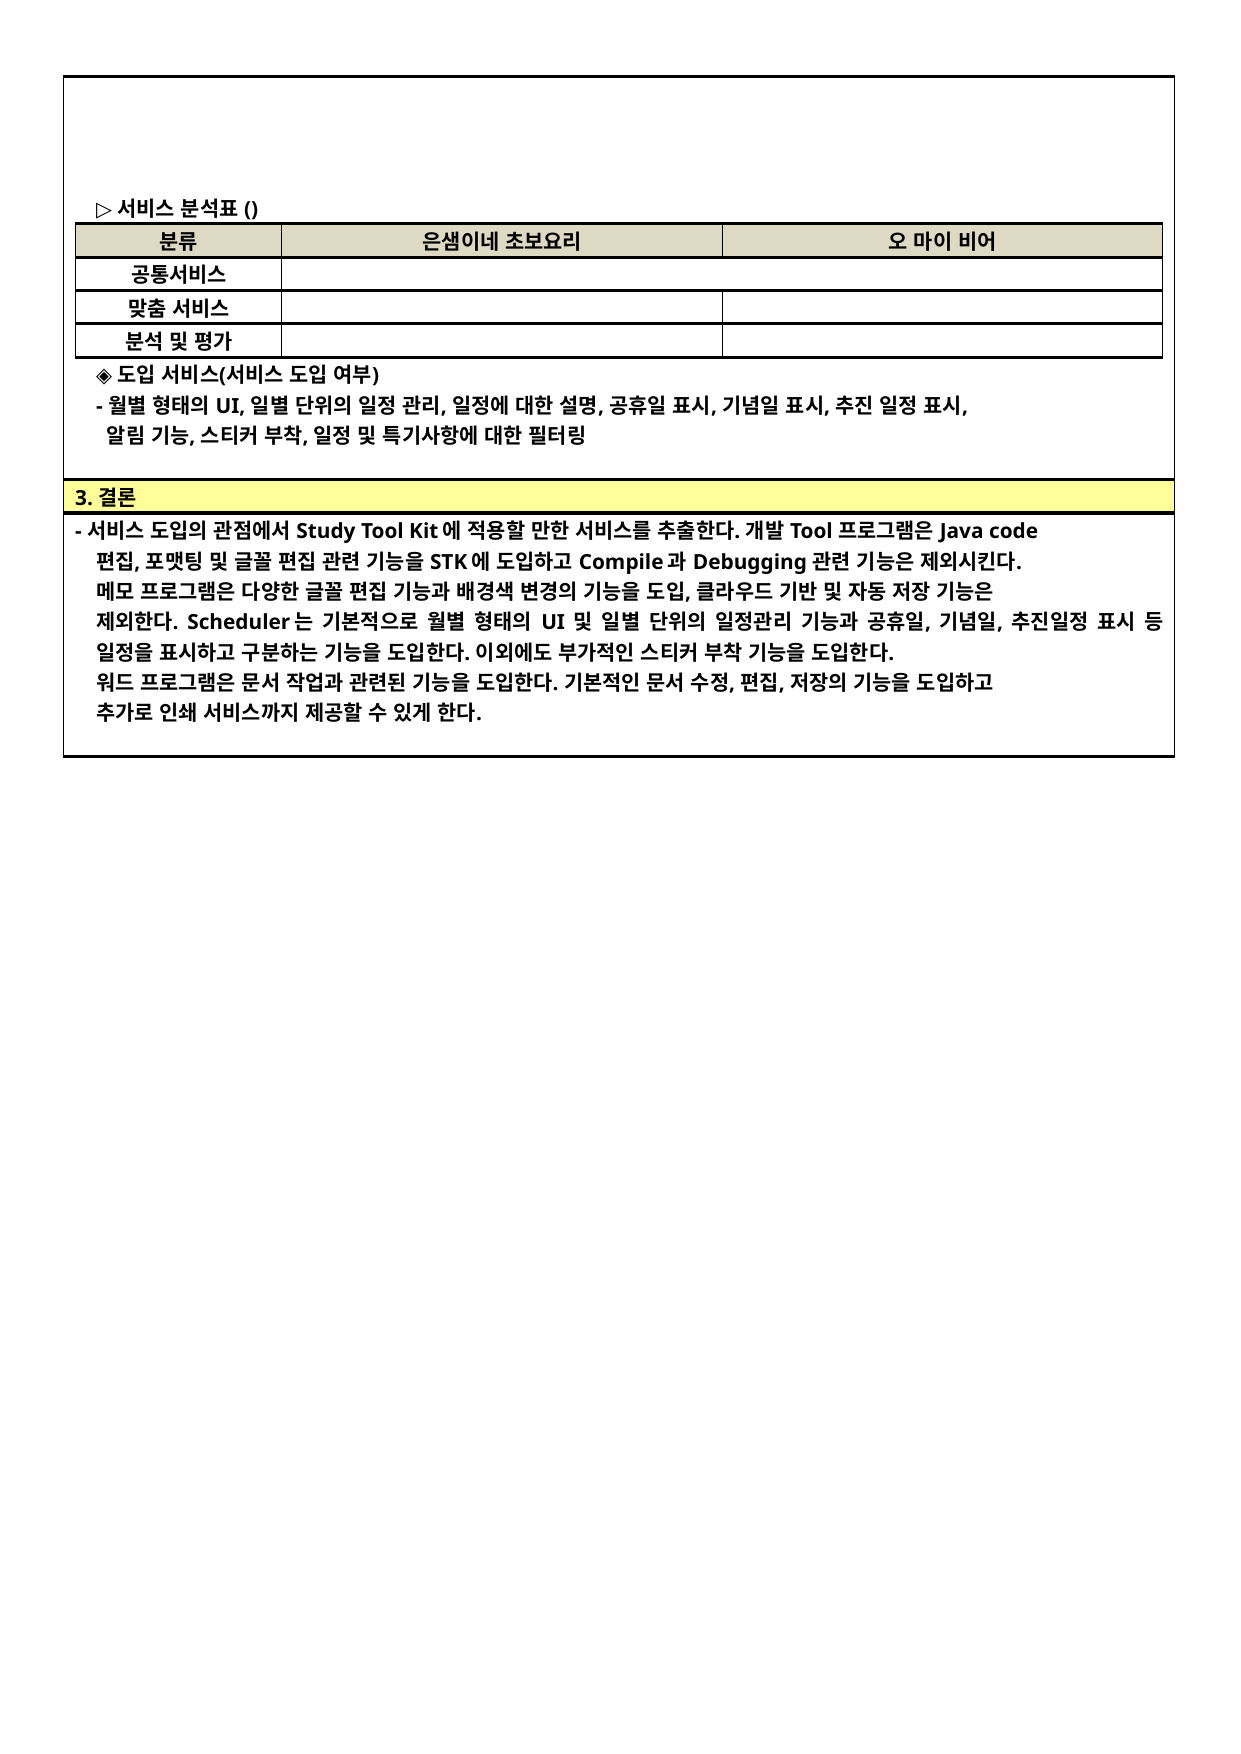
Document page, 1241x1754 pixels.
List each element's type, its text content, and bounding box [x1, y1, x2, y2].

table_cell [64, 78, 1174, 478]
table_cell 3. 결론 [64, 481, 1174, 511]
table_cell - 서비스 도입의 관점에서 Study Tool Kit에 적용할 만한 서비스를 추출한다. 개발 Tool 프로그램은 Java code 편집, 포맷팅 및 글꼴 편집 관련 기능을 STK에 도입하고 Compile과 Debugging 관련 기능은 제외시킨다. 메모 프로그램은 다양한 글꼴 편집 기능과 배경색 변경의 기능을 도입, 클라우드 기반 및 자동 저장 기능은 제외한다. Scheduler는 기본적으로 월별 형태의 UI 및 일별 단위의 일정관리 기능과 공휴일, 기념일, 추진일정 표시 등 일정을 표시하고 구분하는 기능을 도입한다. 이외에도 부가적인 스티커 부착 기능을 도입한다. 워드 프로그램은 문서 작업과 관련된 기능을 도입한다. 기본적인 문서 수정, 편집, 저장의 기능을 도입하고 추가로 인쇄 서비스까지 제공할 수 있게 한다. [64, 515, 1174, 755]
